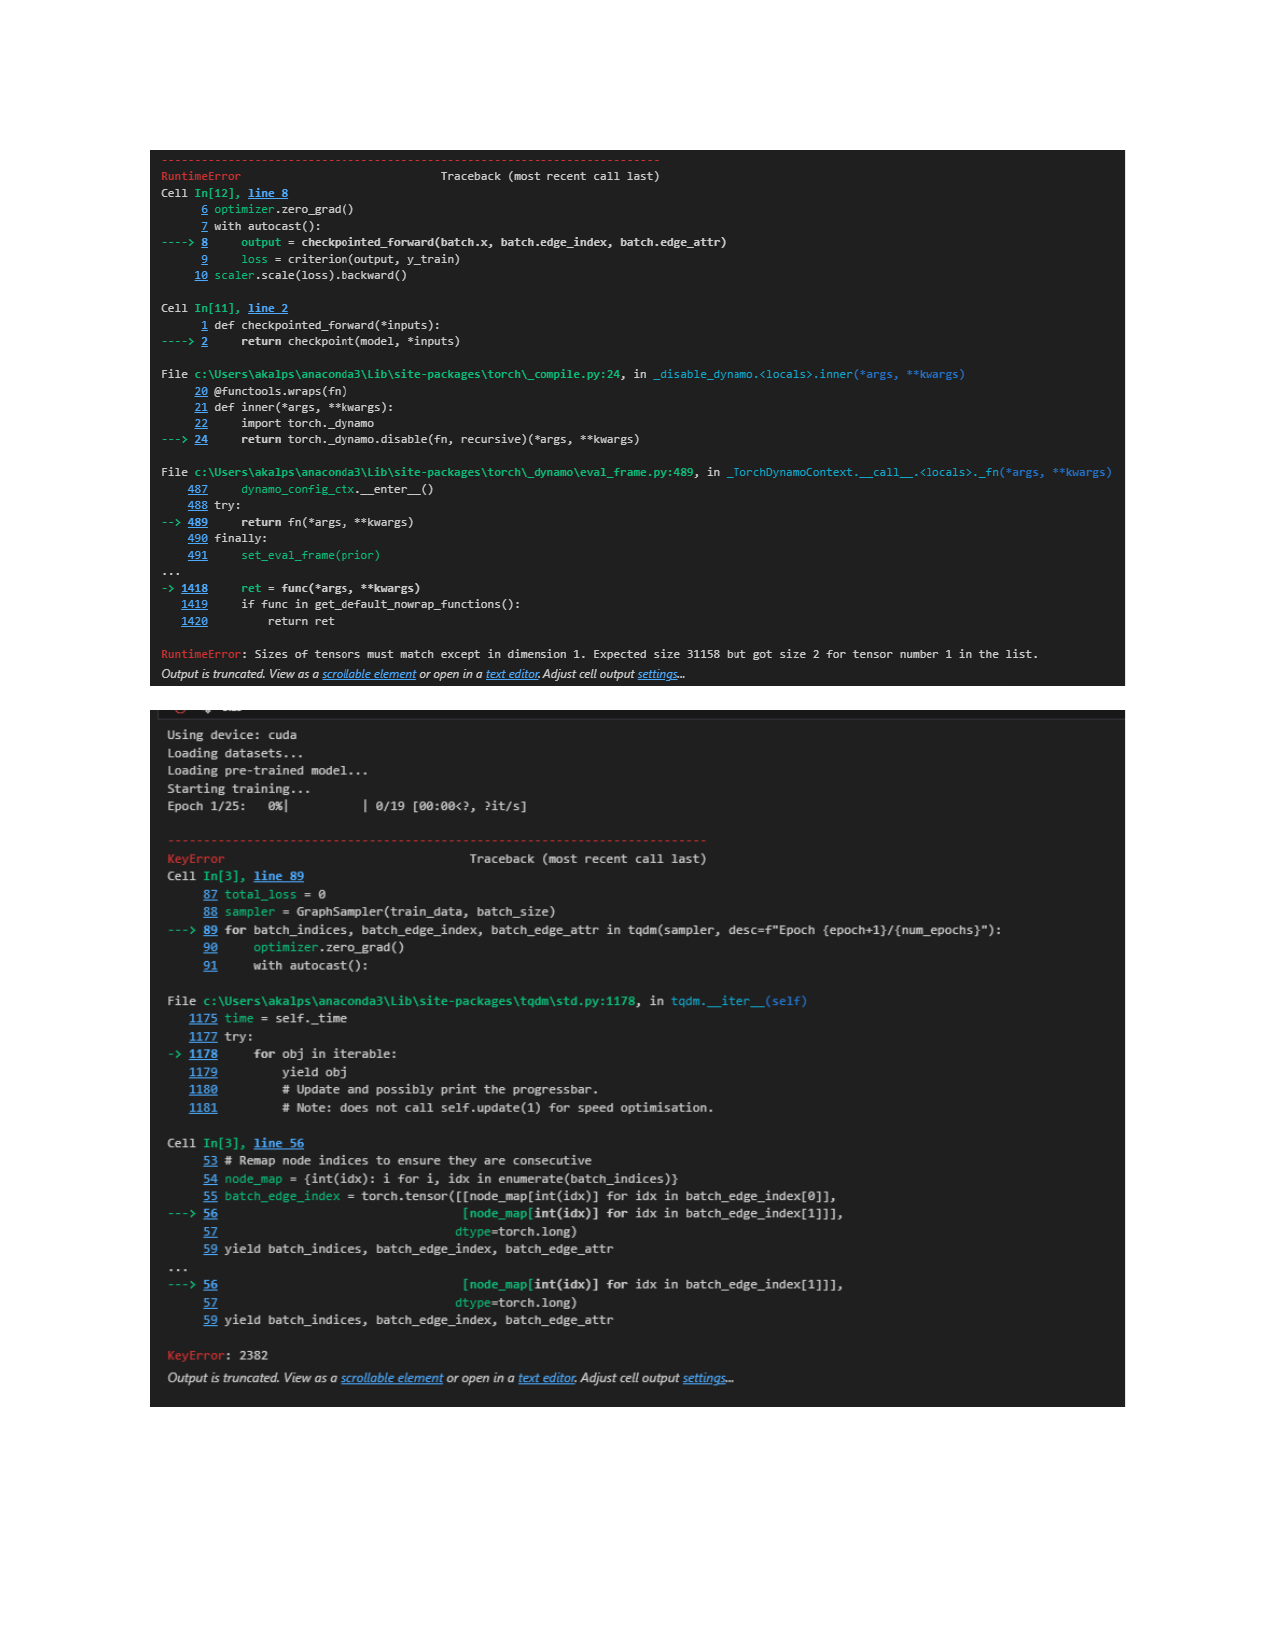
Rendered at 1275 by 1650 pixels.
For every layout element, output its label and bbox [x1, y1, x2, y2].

picture [150, 710, 1125, 1407]
picture [150, 150, 1125, 686]
